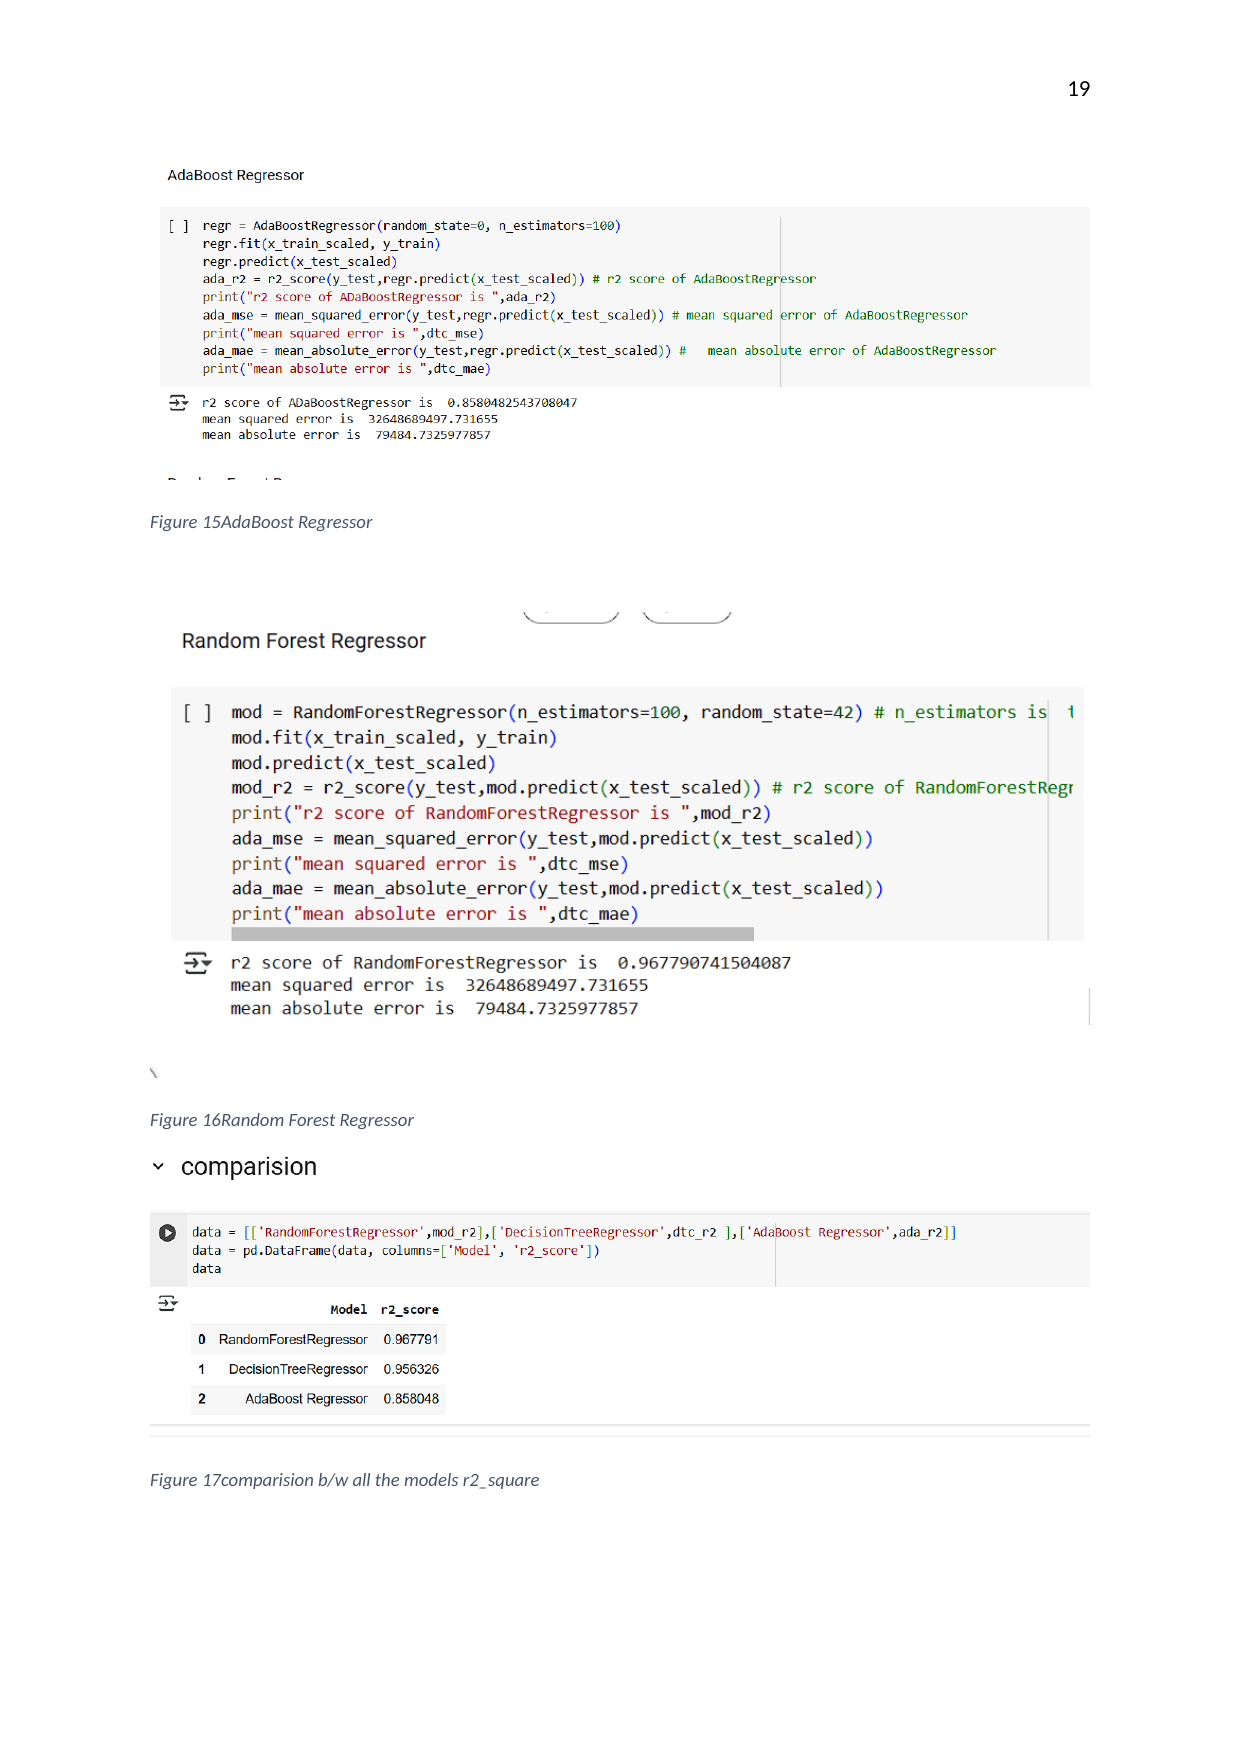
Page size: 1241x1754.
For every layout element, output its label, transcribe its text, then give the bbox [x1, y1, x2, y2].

text Figure 17comparision b/w all the models r2_square [150, 1468, 1090, 1491]
text Figure 15AdaBoost Regressor [150, 510, 1090, 533]
picture [150, 150, 1091, 480]
picture [150, 1151, 1091, 1438]
picture [150, 612, 1091, 1078]
text Figure 16Random Forest Regressor [150, 1108, 1090, 1131]
